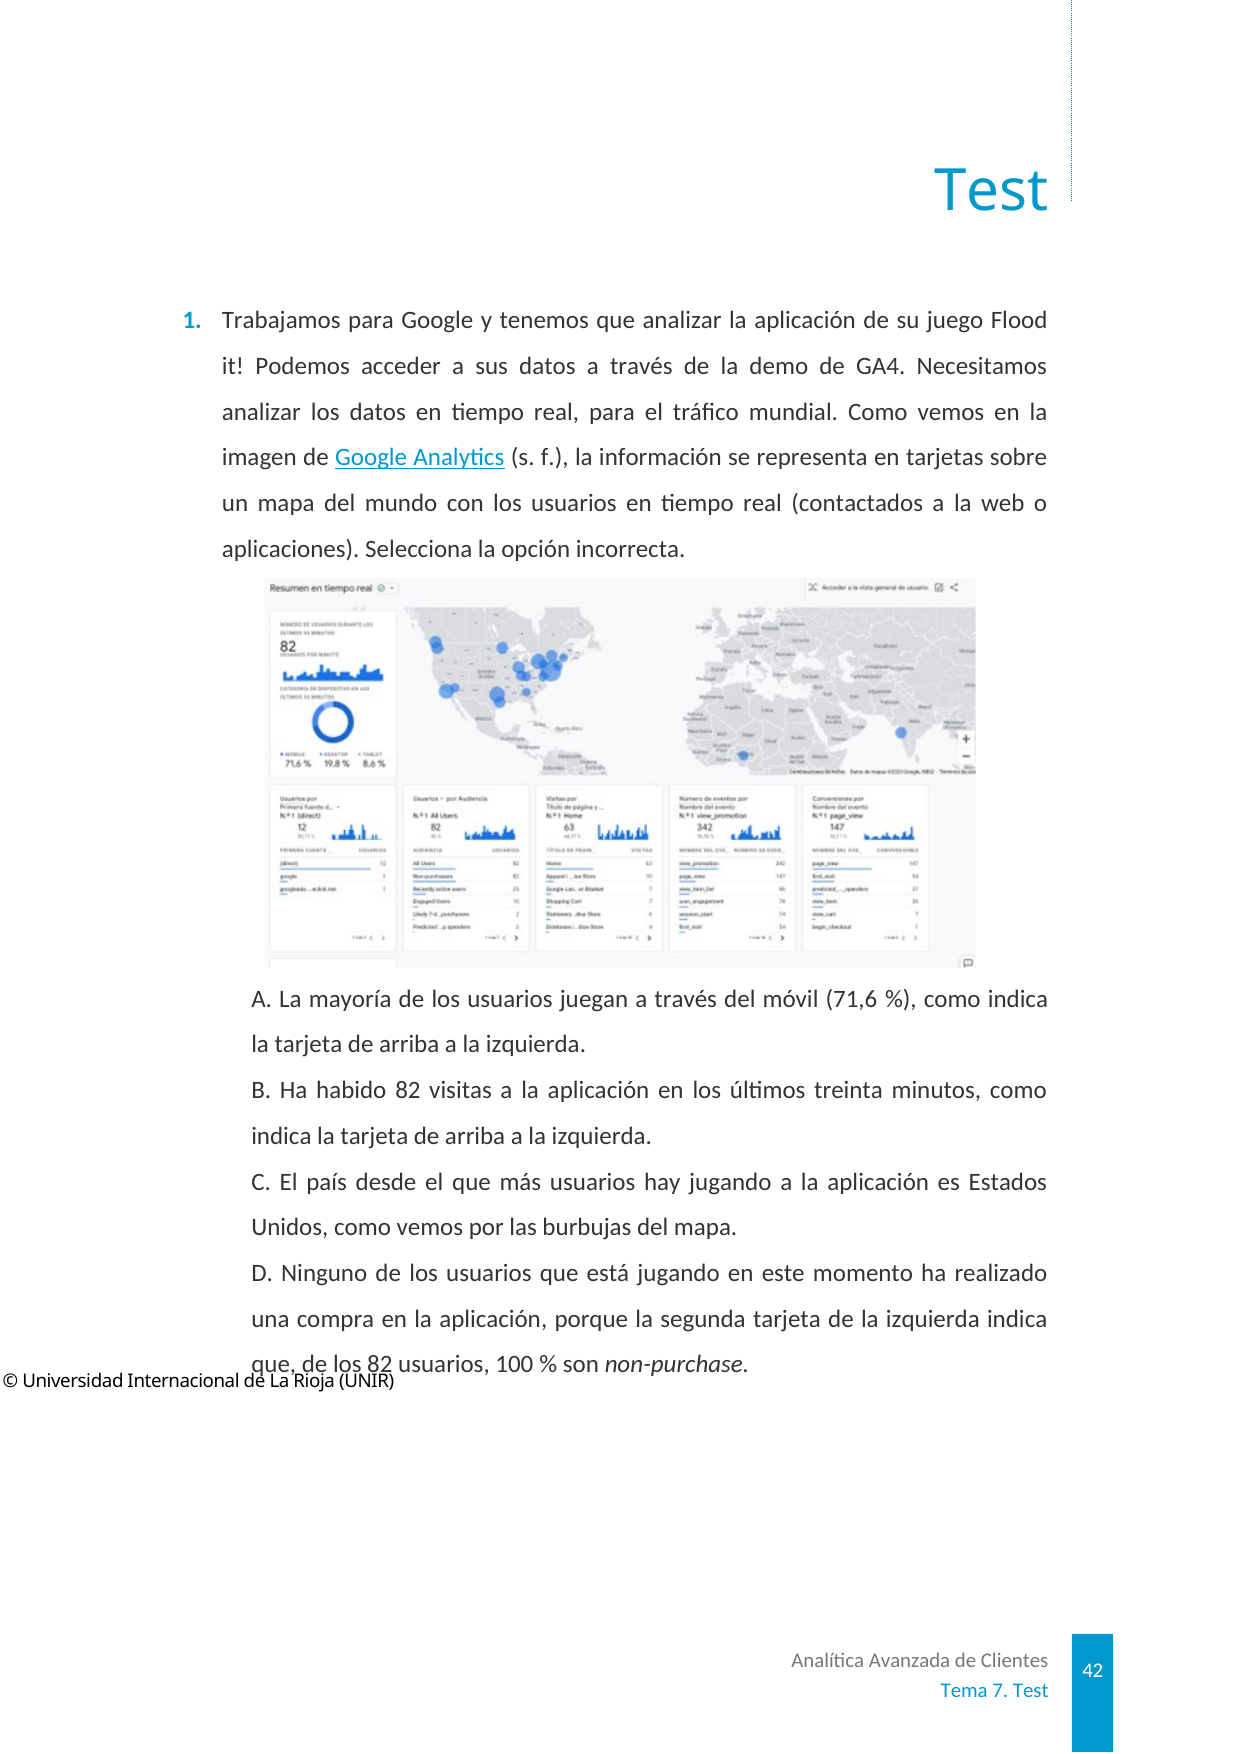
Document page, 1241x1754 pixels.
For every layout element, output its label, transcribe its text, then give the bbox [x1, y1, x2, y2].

list Trabajamos para Google y tenemos que analizar la aplicación de su juego Flood it! Podemos acceder a sus datos a través de la demo de GA4. Necesitamos analizar los datos en tiempo real, para el tráfico mundial. Como vemos en la imagen de Google Analytics (s. f.), la información se representa en tarjetas sobre un mapa del mundo con los usuarios en tiempo real (contactados a la web o aplicaciones). Selecciona la opción incorrecta. [192, 304, 1048, 563]
text C. El país desde el que más usuarios hay jugando a la aplicación es Estados Unidos, como vemos por las burbujas del mapa. [251, 1166, 1048, 1242]
text B. Ha habido 82 visitas a la aplicación en los últimos treinta minutos, como indica la tarjeta de arriba a la izquierda. [251, 1074, 1048, 1150]
picture [264, 578, 976, 968]
text D. Ninguno de los usuarios que está jugando en este momento ha realizado una compra en la aplicación, porque la segunda tarjeta de la izquierda indica que, de los 82 usuarios, 100 % son non-purchase. [251, 1257, 1048, 1379]
text Test [192, 148, 1048, 227]
text A. La mayoría de los usuarios juegan a través del móvil (71,6 %), como indica la tarjeta de arriba a la izquierda. [251, 983, 1048, 1059]
